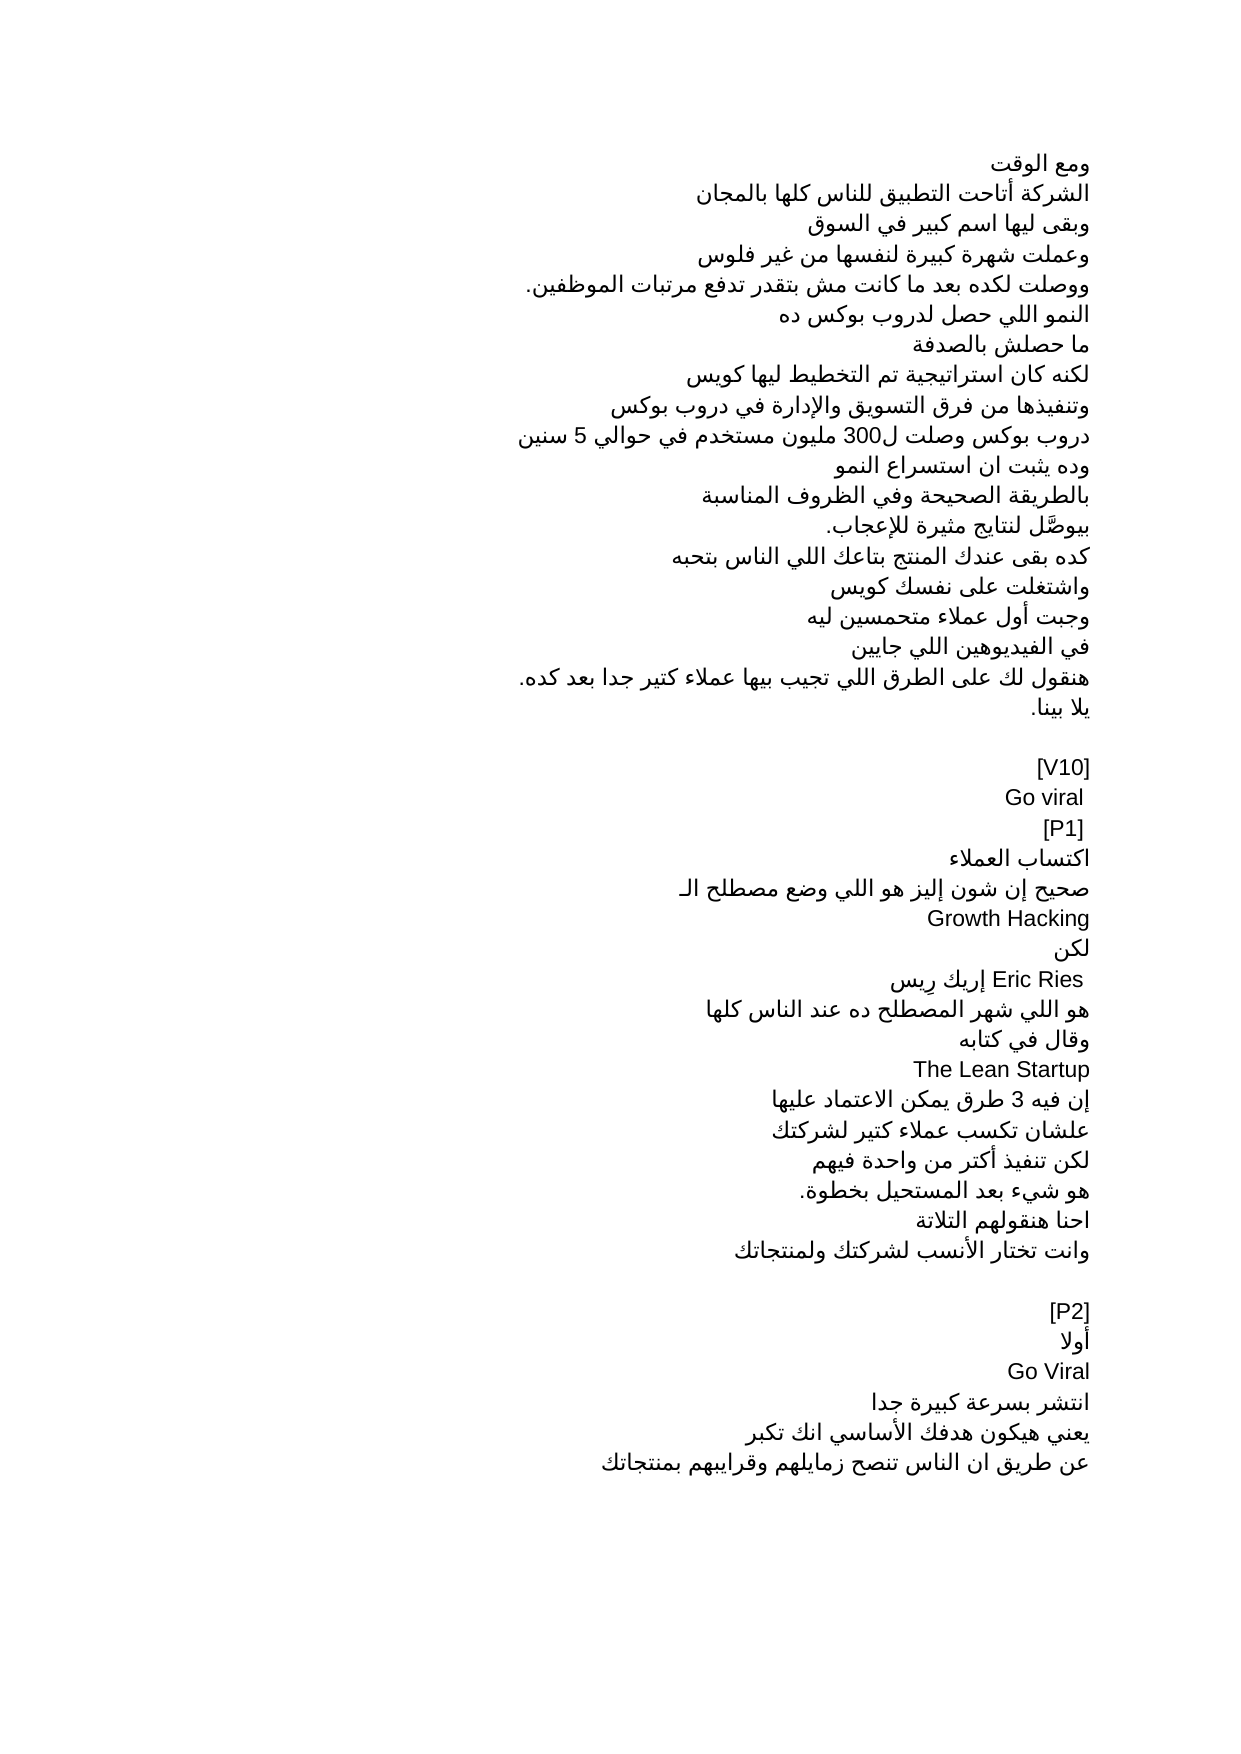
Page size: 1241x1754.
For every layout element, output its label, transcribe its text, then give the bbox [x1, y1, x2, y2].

text لكن [150, 935, 1090, 962]
text ووصلت لكده بعد ما كانت مش بتقدر تدفع مرتبات الموظفين. [150, 271, 1090, 297]
text انتشر بسرعة كبيرة جدا [150, 1388, 1090, 1415]
text وعملت شهرة كبيرة لنفسها من غير فلوس [150, 241, 1090, 267]
text اكتساب العملاء [150, 845, 1090, 871]
text كده بقى عندك المنتج بتاعك اللي الناس بتحبه واشتغلت على نفسك كويس وجبت أول عملاء متحمسين ليه [150, 543, 1090, 629]
text وقال في كتابه [150, 1026, 1090, 1052]
text وبقى ليها اسم كبير في السوق [150, 210, 1090, 237]
text احنا هنقولهم التلاتة وانت تختار الأنسب لشركتك ولمنتجاتك [150, 1207, 1090, 1264]
text إن فيه 3 طرق يمكن الاعتماد عليها علشان تكسب عملاء كتير لشركتك لكن تنفيذ أكتر من واحدة فيهم هو شيء بعد المستحيل بخطوة. [150, 1086, 1090, 1203]
text [V10] [150, 754, 1090, 781]
text لكنه كان استراتيجية تم التخطيط ليها كويس وتنفيذها من فرق التسويق والإدارة في دروب بوكس [150, 361, 1090, 418]
text [P1] [150, 814, 1090, 841]
text صحيح إن شون إليز هو اللي وضع مصطلح الـ [150, 875, 1090, 901]
text يعني هيكون هدفك الأساسي انك تكبر عن طريق ان الناس تنصح زمايلهم وقرايبهم بمنتجاتك [150, 1419, 1090, 1475]
text في الفيديوهين اللي جايين هنقول لك على الطرق اللي تجيب بيها عملاء كتير جدا بعد كده. [150, 633, 1090, 690]
text Growth Hacking [150, 905, 1090, 932]
text النمو اللي حصل لدروب بوكس ده ما حصلش بالصدفة [150, 301, 1090, 358]
text [P2] [150, 1298, 1090, 1324]
text Go viral [150, 784, 1090, 811]
text Eric Ries إريك رِيس [150, 966, 1090, 992]
text The Lean Startup [150, 1056, 1090, 1083]
text ومع الوقت الشركة أتاحت التطبيق للناس كلها بالمجان [150, 150, 1090, 207]
text دروب بوكس وصلت ل300 مليون مستخدم في حوالي 5 سنين وده يثبت ان استسراع النمو بالطريقة الصحيحة وفي الظروف المناسبة بيوصَّل لنتايج مثيرة للإعجاب. [150, 422, 1090, 539]
text يلا بينا. [150, 694, 1090, 720]
text أولا Go Viral [150, 1328, 1090, 1385]
text هو اللي شهر المصطلح ده عند الناس كلها [150, 996, 1090, 1022]
